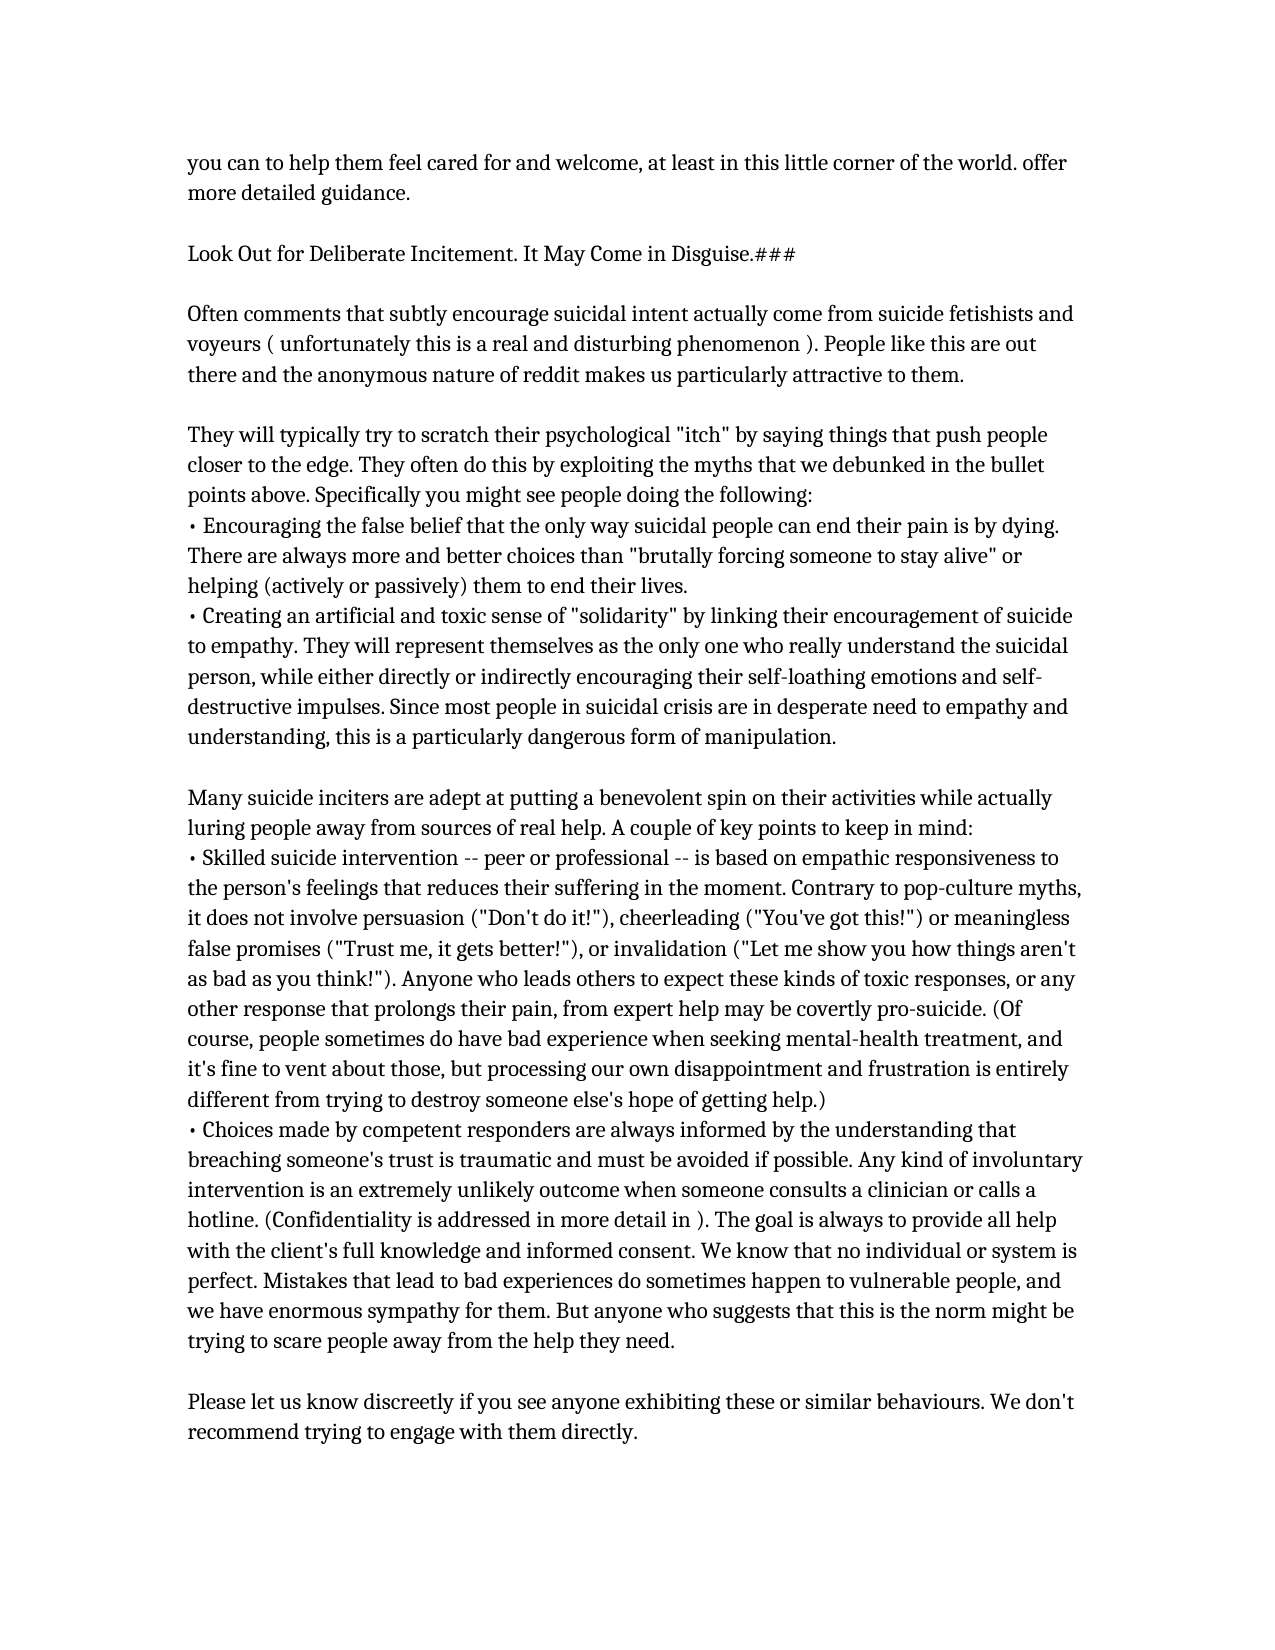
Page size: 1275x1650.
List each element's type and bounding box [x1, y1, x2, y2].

text [187, 150, 1087, 1445]
